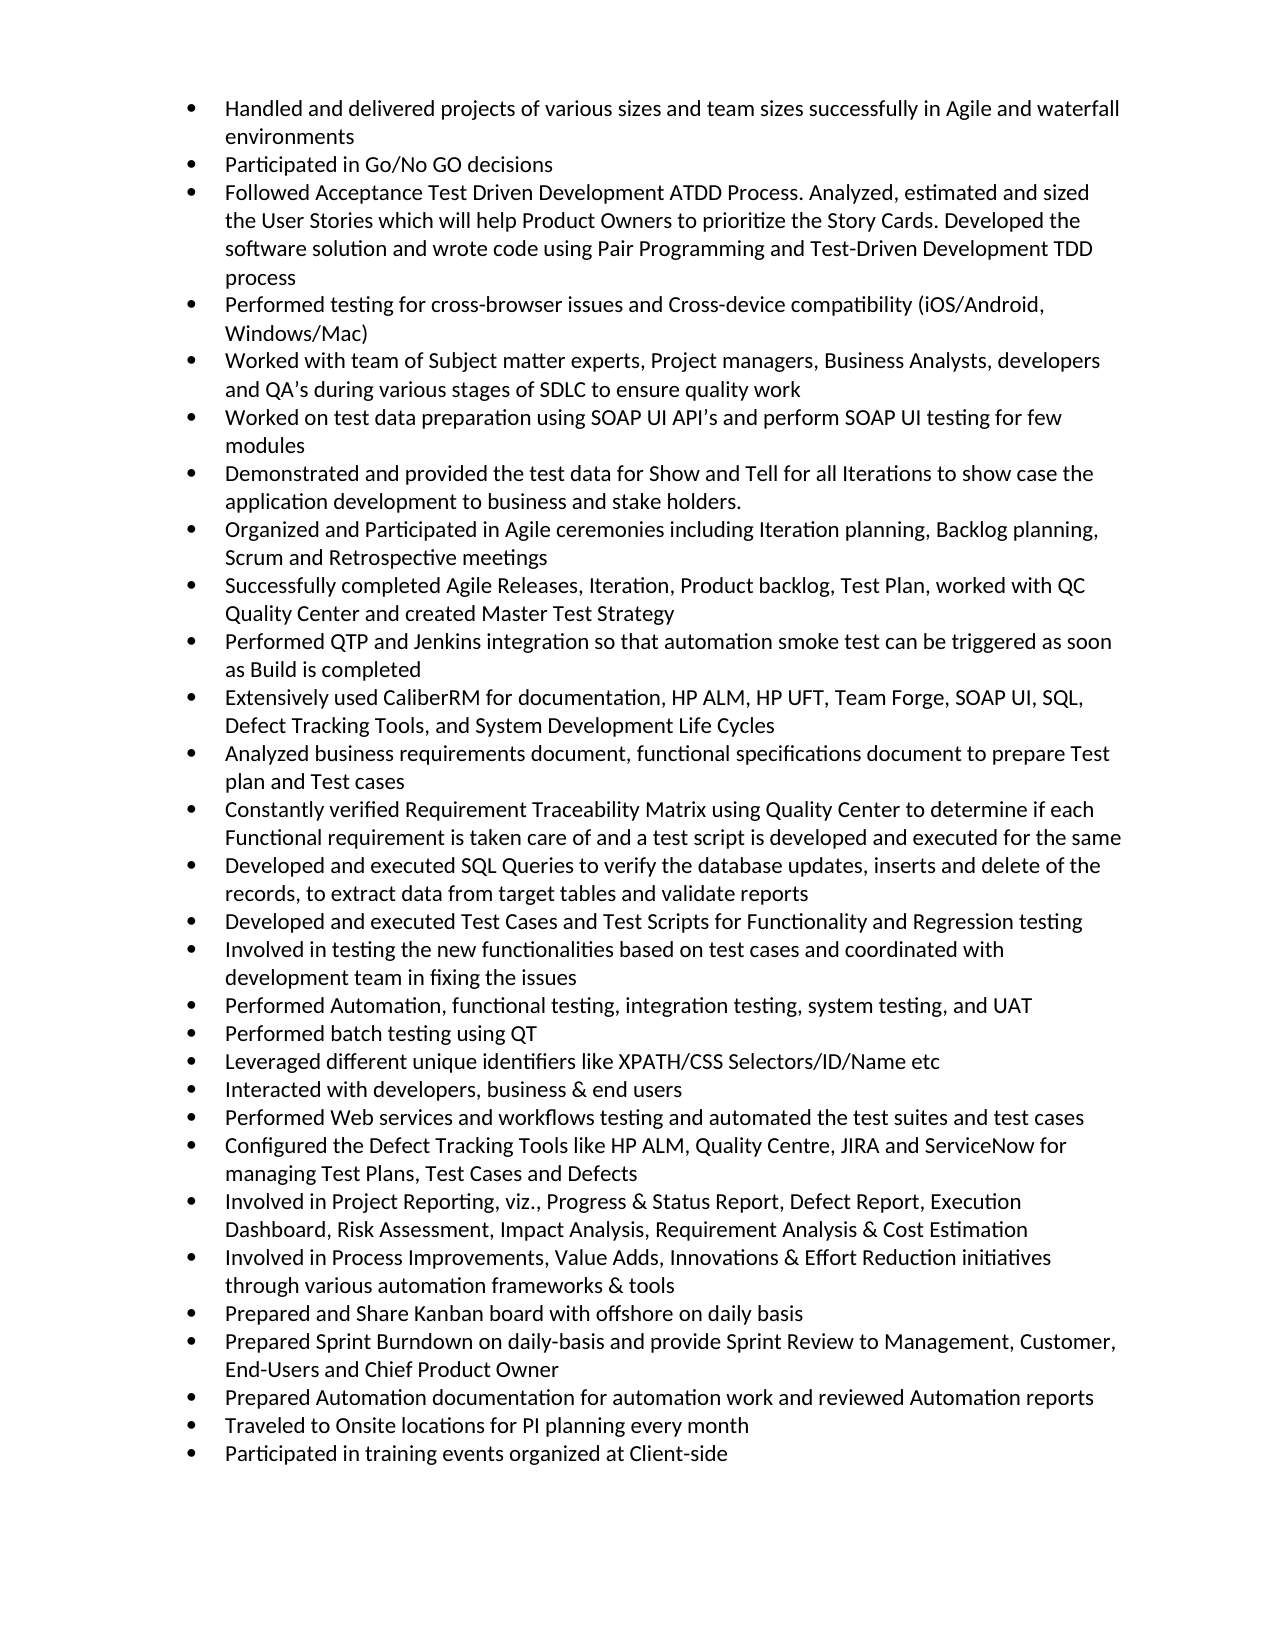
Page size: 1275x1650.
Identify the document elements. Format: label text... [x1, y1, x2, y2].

list Worked with team of Subject matter experts, Project managers, Business Analysts, developers and QA’s during various stages of SDLC to ensure quality work [187, 347, 1125, 403]
list Performed testing for cross-browser issues and Cross-device compatibility (iOS/Android, Windows/Mac) [187, 291, 1125, 347]
list Handled and delivered projects of various sizes and team sizes successfully in Agile and waterfall environments [187, 94, 1125, 151]
list Extensively used CaliberRM for documentation, HP ALM, HP UFT, Team Forge, SOAP UI, SQL, Defect Tracking Tools, and System Development Life Cycles [187, 683, 1125, 739]
list Prepared and Share Kanban board with offshore on daily basis [187, 1299, 1125, 1327]
list Performed Web services and workflows testing and automated the test suites and test cases [187, 1103, 1125, 1131]
list Analyzed business requirements document, functional specifications document to prepare Test plan and Test cases [187, 739, 1125, 795]
list Leveraged different unique identifiers like XPATH/CSS Selectors/ID/Name etc [187, 1047, 1125, 1075]
list Prepared Automation documentation for automation work and reviewed Automation reports [187, 1383, 1125, 1411]
list Involved in Project Reporting, viz., Progress & Status Report, Defect Report, Execution Dashboard, Risk Assessment, Impact Analysis, Requirement Analysis & Cost Estimation [187, 1187, 1125, 1243]
list Involved in Process Improvements, Value Adds, Innovations & Effort Reduction initiatives through various automation frameworks & tools [187, 1243, 1125, 1299]
list Demonstrated and provided the test data for Show and Tell for all Iterations to show case the application development to business and stake holders. [187, 459, 1125, 515]
list Prepared Sprint Burndown on daily-basis and provide Sprint Review to Management, Customer, End-Users and Chief Product Owner [187, 1327, 1125, 1383]
list Performed batch testing using QT [187, 1019, 1125, 1047]
list Worked on test data preparation using SOAP UI API’s and perform SOAP UI testing for few modules [187, 403, 1125, 459]
list Interacted with developers, business & end users [187, 1075, 1125, 1103]
list Configured the Defect Tracking Tools like HP ALM, Quality Centre, JIRA and ServiceNow for managing Test Plans, Test Cases and Defects [187, 1131, 1125, 1187]
list Constantly verified Requirement Traceability Matrix using Quality Center to determine if each Functional requirement is taken care of and a test script is developed and executed for the same [187, 795, 1125, 851]
list Involved in testing the new functionalities based on test cases and coordinated with development team in fixing the issues [187, 935, 1125, 991]
list Developed and executed SQL Queries to verify the database updates, inserts and delete of the records, to extract data from target tables and validate reports [187, 851, 1125, 907]
list Traveled to Onsite locations for PI planning every month [187, 1411, 1125, 1439]
list Performed QTP and Jenkins integration so that automation smoke test can be triggered as soon as Build is completed [187, 627, 1125, 683]
list Participated in Go/No GO decisions [187, 151, 1125, 178]
list Participated in training events organized at Client-side [187, 1439, 1125, 1467]
list Developed and executed Test Cases and Test Scripts for Functionality and Regression testing [187, 907, 1125, 935]
list Performed Automation, functional testing, integration testing, system testing, and UAT [187, 991, 1125, 1019]
list Successfully completed Agile Releases, Iteration, Product backlog, Test Plan, worked with QC Quality Center and created Master Test Strategy [187, 571, 1125, 627]
list Followed Acceptance Test Driven Development ATDD Process. Analyzed, estimated and sized the User Stories which will help Product Owners to prioritize the Story Cards. Developed the software solution and wrote code using Pair Programming and Test-Driven Development TDD process [187, 178, 1125, 291]
list Organized and Participated in Agile ceremonies including Iteration planning, Backlog planning, Scrum and Retrospective meetings [187, 515, 1125, 571]
